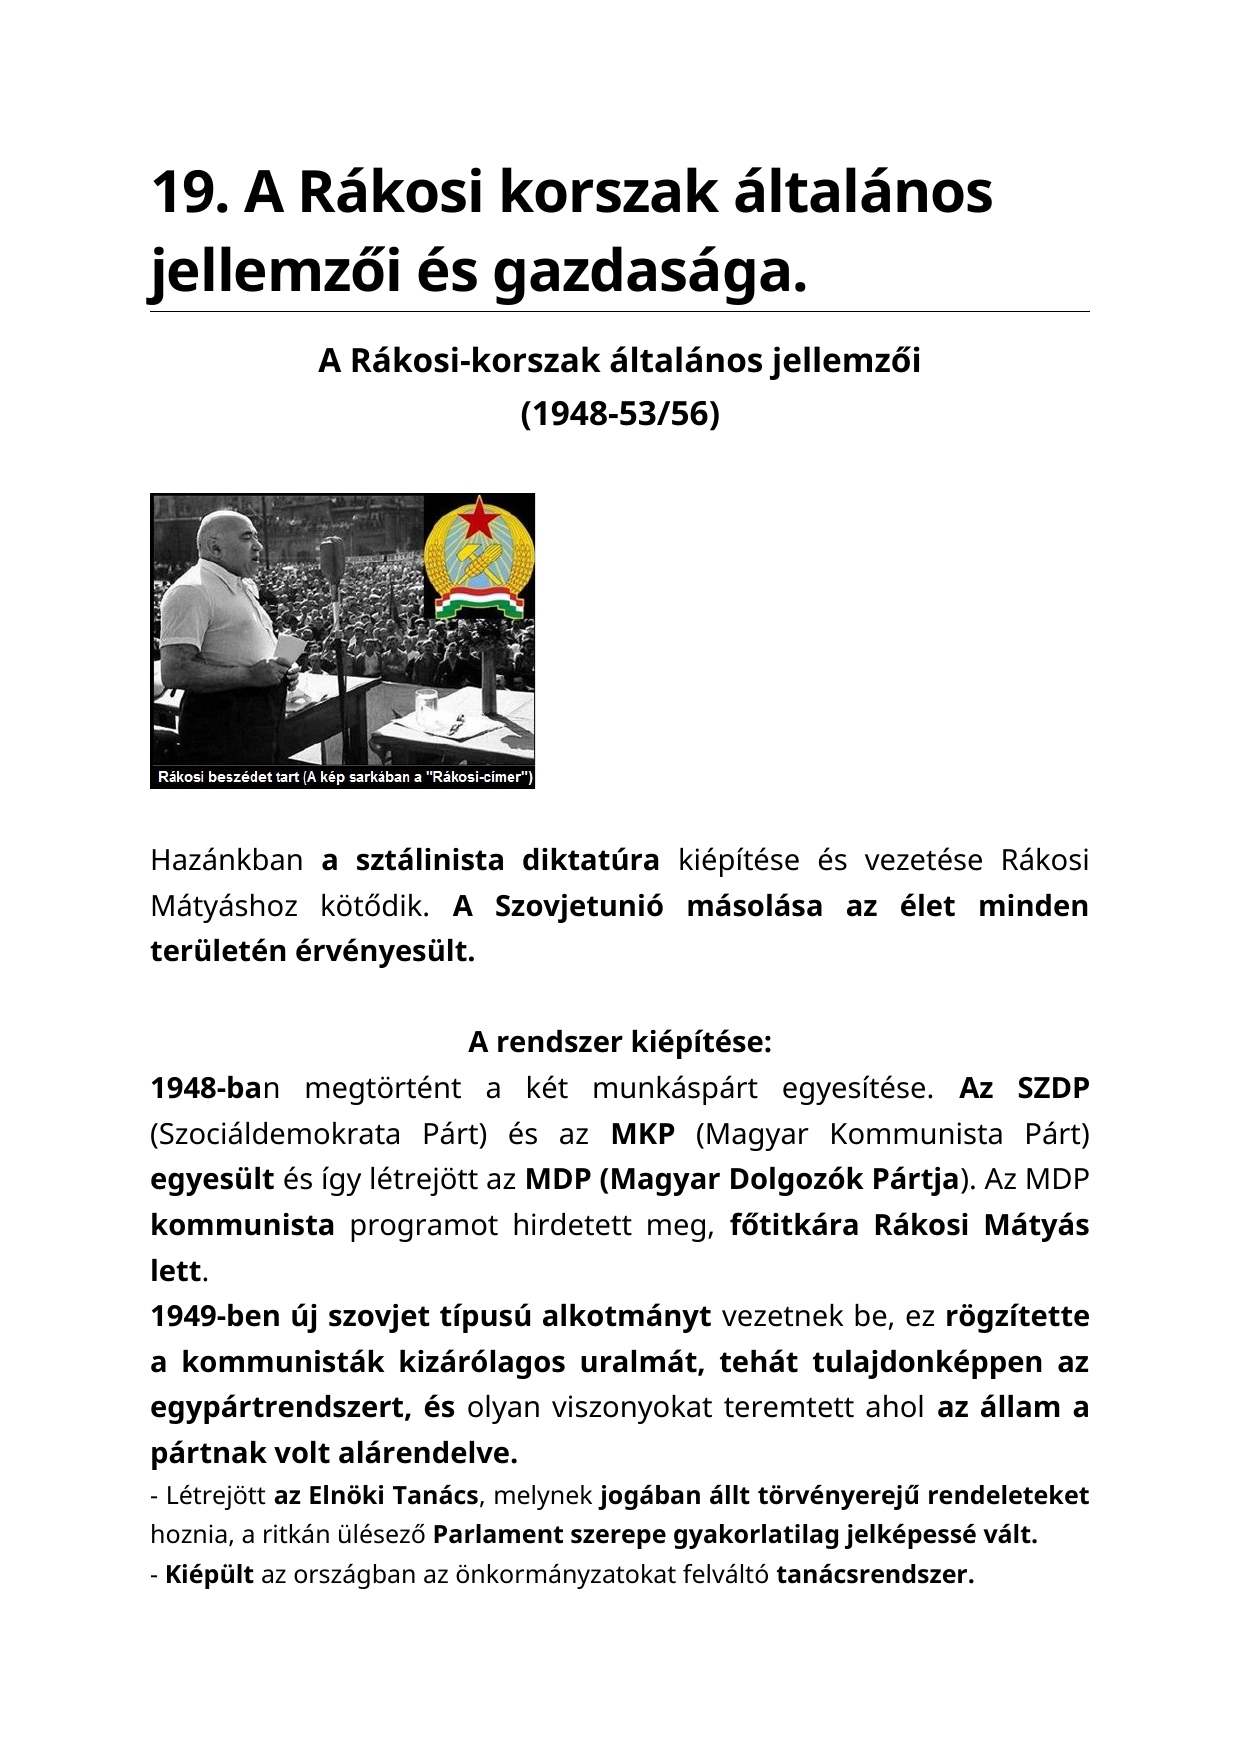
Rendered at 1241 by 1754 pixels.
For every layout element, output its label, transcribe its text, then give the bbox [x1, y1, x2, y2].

text 1949-ben új szovjet típusú alkotmányt vezetnek be, ez rögzítette a kommunisták kizárólagos uralmát, tehát tulajdonképpen az egypártrendszert, és olyan viszonyokat teremtett ahol az állam a pártnak volt alárendelve. [150, 1296, 1090, 1472]
text - Létrejött az Elnöki Tanács, melynek jogában állt törvényerejű rendeleteket hoznia, a ritkán ülésező Parlament szerepe gyakorlatilag jelképessé vált. [150, 1478, 1090, 1551]
text A rendszer kiépítése: [150, 1022, 1090, 1061]
text - Kiépült az országban az önkormányzatokat felváltó tanácsrendszer. [150, 1556, 1090, 1590]
text Hazánkban a sztálinista diktatúra kiépítése és vezetése Rákosi Mátyáshoz kötődik. A Szovjetunió másolása az élet minden területén érvényesült. [150, 839, 1090, 970]
text (1948-53/56) [150, 389, 1090, 435]
text 1948-ban megtörtént a két munkáspárt egyesítése. Az SZDP (Szociáldemokrata Párt) és az MKP (Magyar Kommunista Párt) egyesült és így létrejött az MDP (Magyar Dolgozók Pártja). Az MDP kommunista programot hirdetett meg, főtitkára Rákosi Mátyás lett. [150, 1067, 1090, 1289]
title 19. A Rákosi korszak általános jellemzői és gazdasága. [150, 150, 1090, 311]
text A Rákosi-korszak általános jellemzői [150, 337, 1090, 382]
picture [150, 493, 536, 789]
